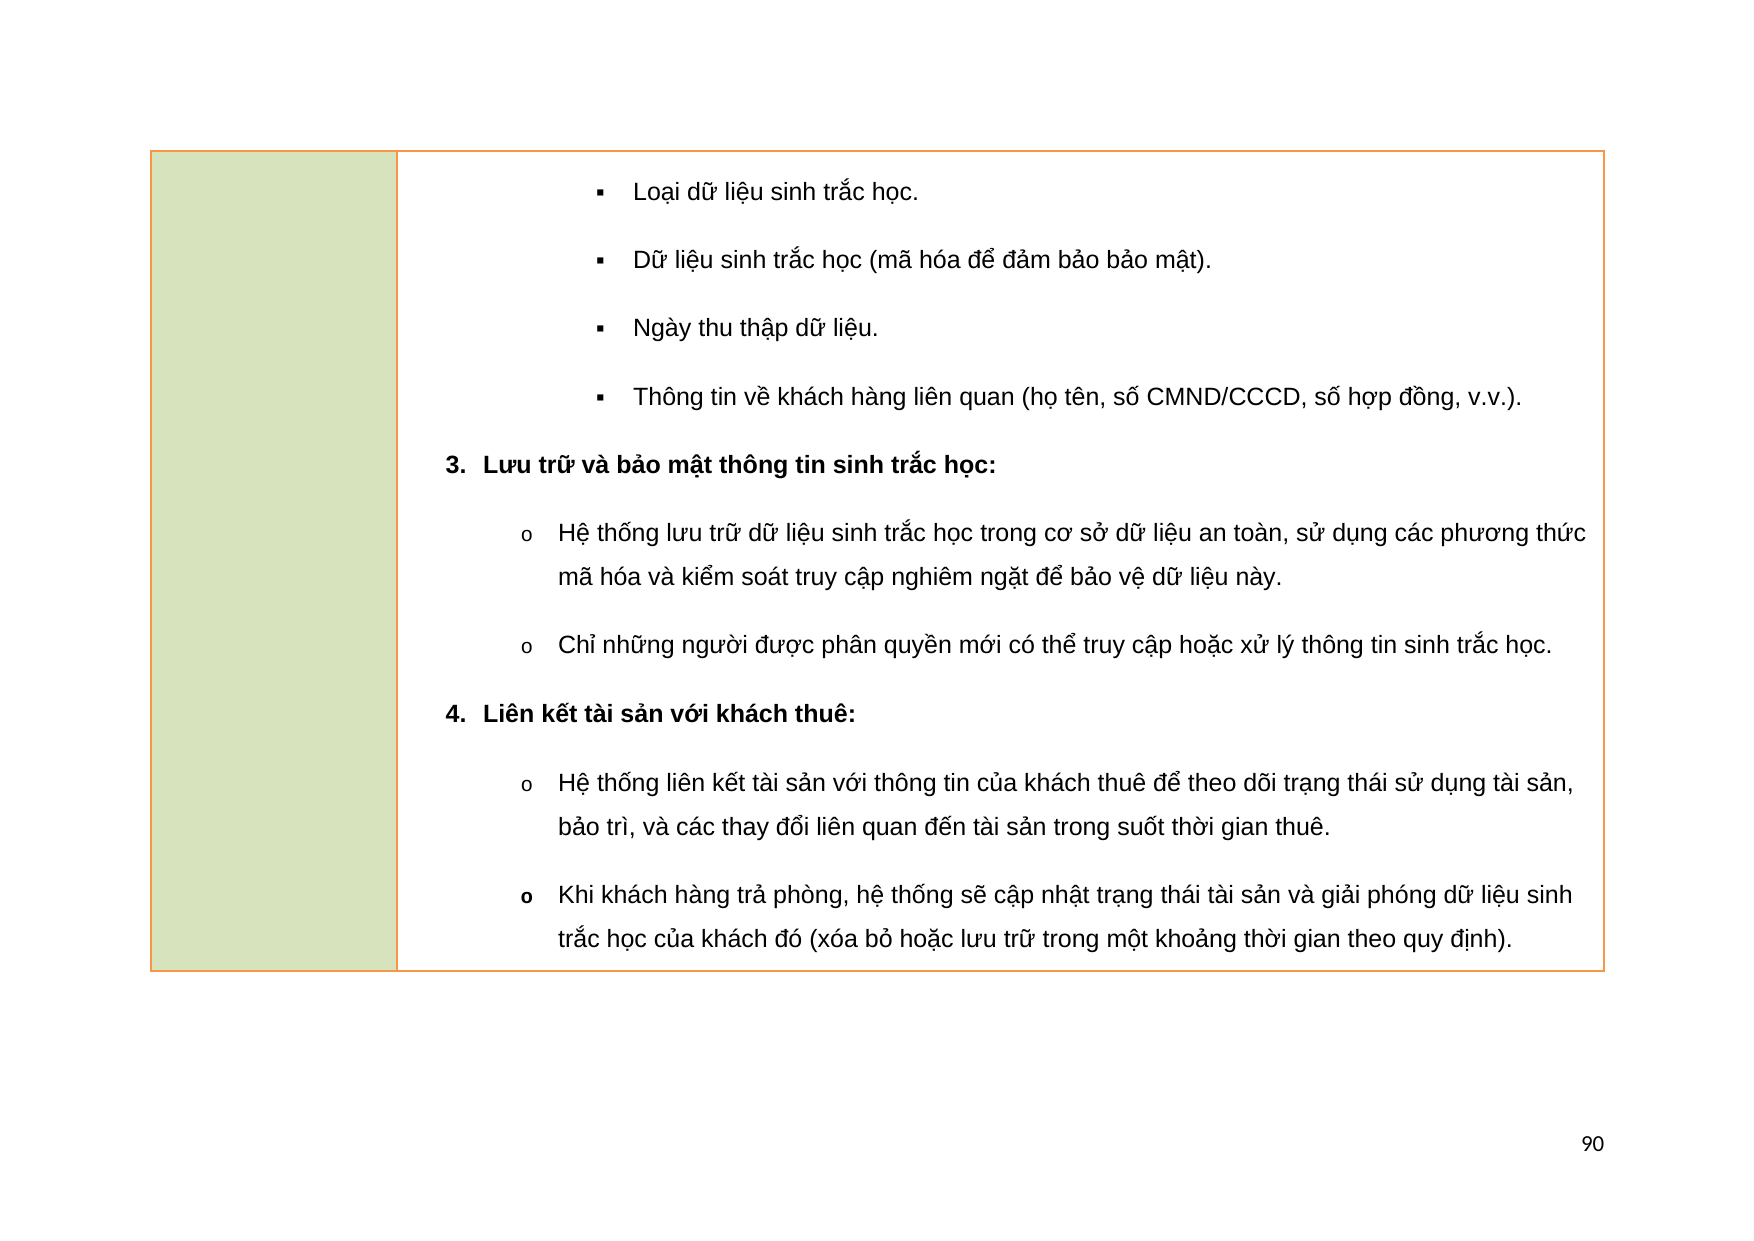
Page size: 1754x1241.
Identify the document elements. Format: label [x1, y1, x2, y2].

table_cell [152, 152, 396, 970]
table_cell [398, 152, 1603, 970]
